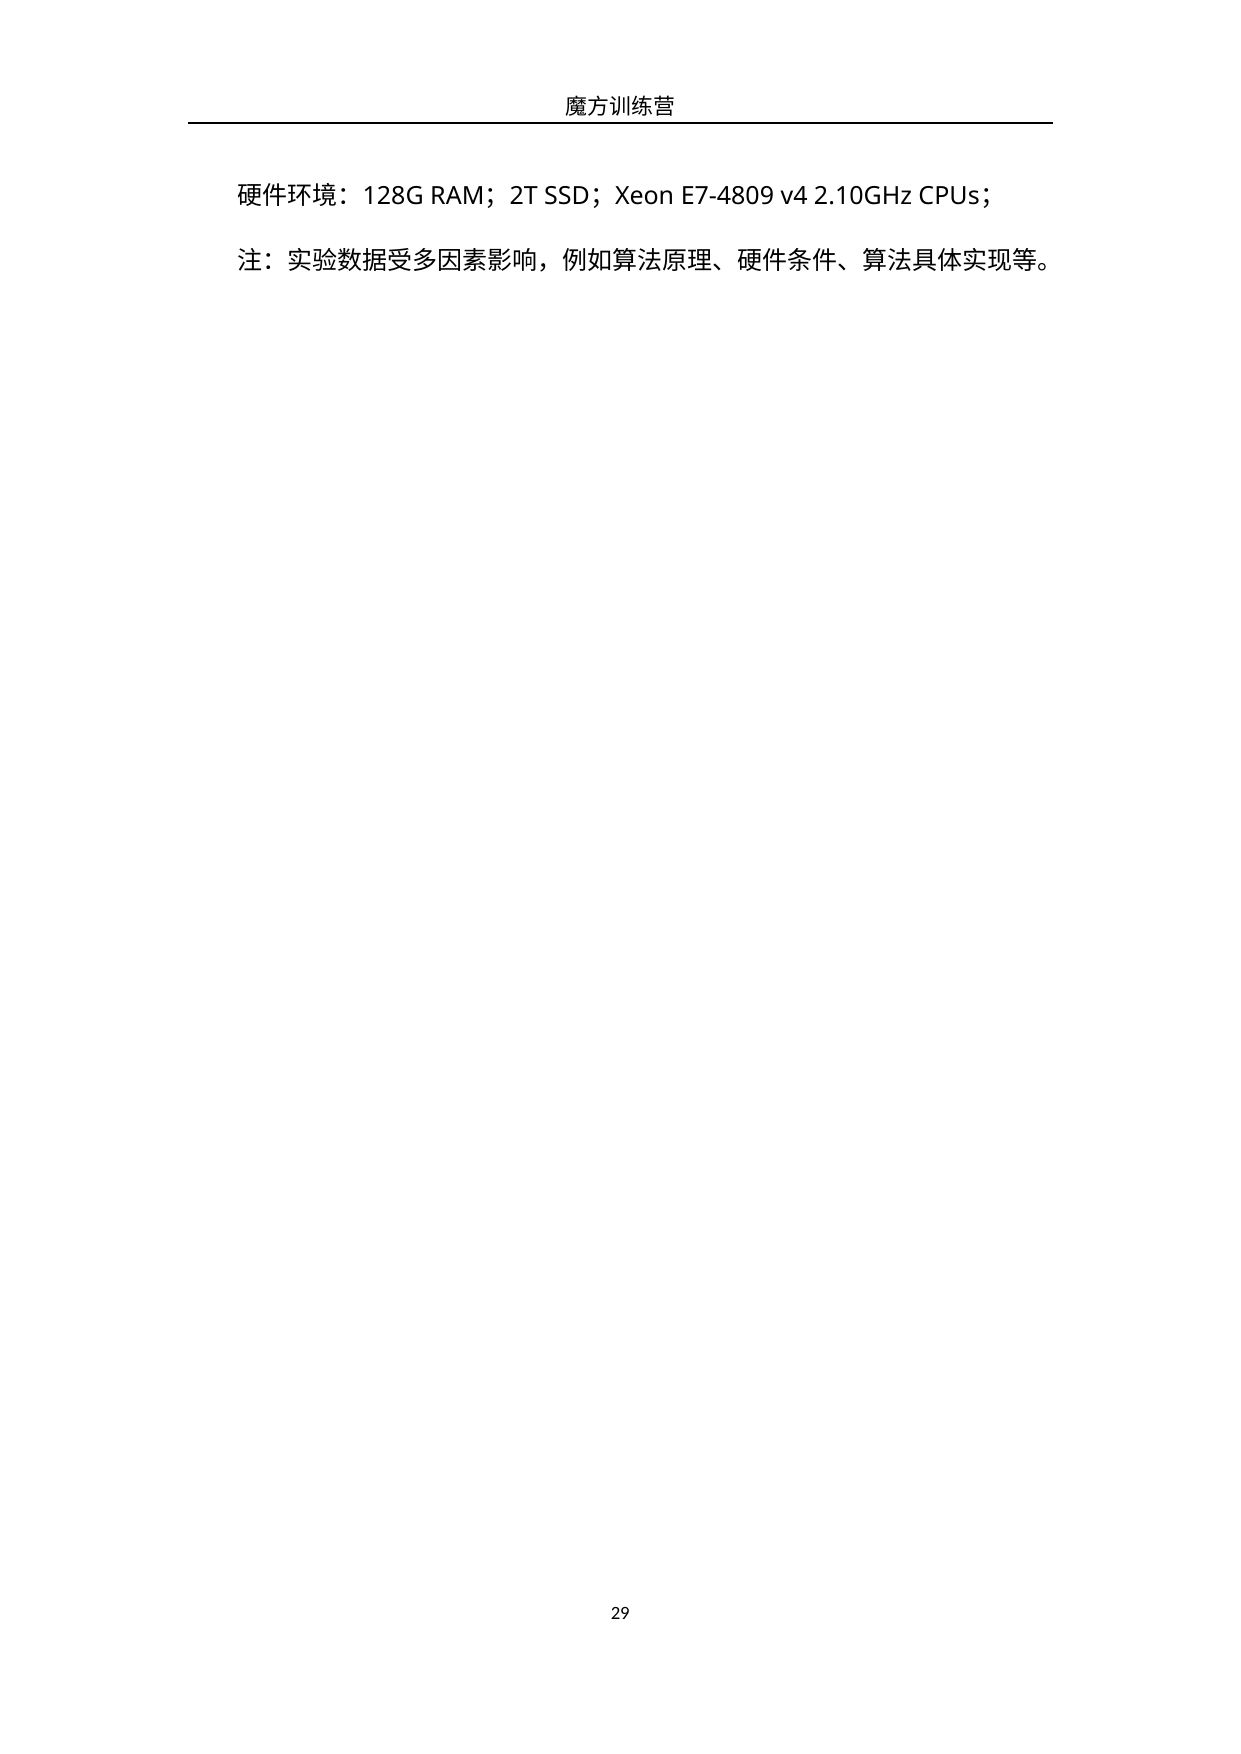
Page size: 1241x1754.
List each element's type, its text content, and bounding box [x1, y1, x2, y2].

text 硬件环境：128G RAM；2T SSD；Xeon E7-4809 v4 2.10GHz CPUs； [187, 161, 1053, 226]
text 注：实验数据受多因素影响，例如算法原理、硬件条件、算法具体实现等。 [187, 226, 1053, 291]
